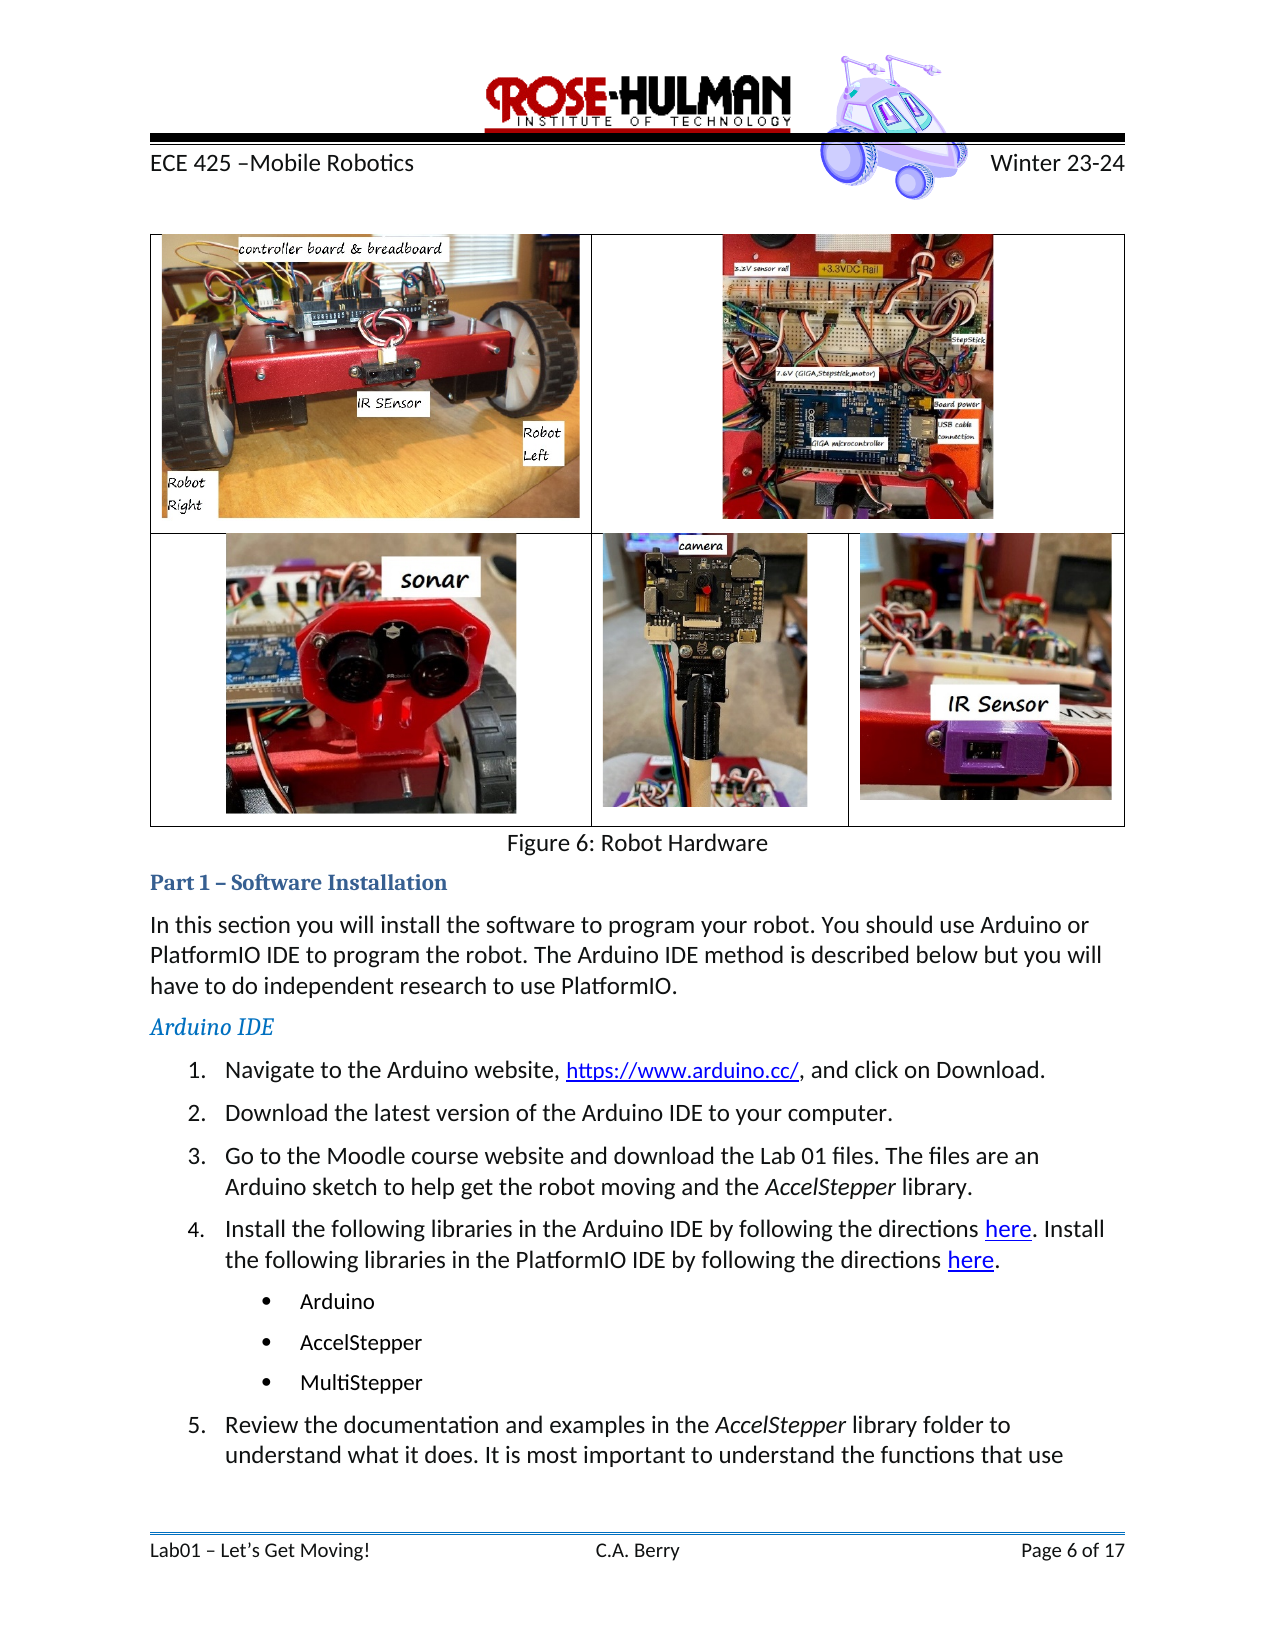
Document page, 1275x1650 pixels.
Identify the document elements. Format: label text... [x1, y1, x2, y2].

table_cell [151, 534, 591, 826]
picture [226, 533, 517, 814]
list MultiStepper [262, 1368, 1125, 1396]
table_header [151, 235, 591, 533]
list Install the following libraries in the Arduino IDE by following the directions here. Install the following libraries in the PlatformIO IDE by following the directions here. [187, 1214, 1125, 1275]
picture [484, 75, 791, 133]
list Download the latest version of the Arduino IDE to your computer. [187, 1097, 1125, 1128]
list Arduino [262, 1287, 1125, 1315]
picture [722, 234, 994, 519]
list Navigate to the Arduino website, https://www.arduino.cc/, and click on Download. [187, 1054, 1125, 1084]
table_header [592, 235, 1124, 533]
text In this section you will install the software to program your robot. You should use Arduino or PlatformIO IDE to program the robot. The Arduino IDE method is described below but you will have to do independent research to use PlatformIO. [150, 909, 1125, 1000]
picture [602, 533, 808, 807]
subtitle Part 1 – Software Installation [150, 870, 1125, 896]
picture [161, 234, 580, 521]
subtitle Arduino IDE [150, 1013, 1125, 1042]
table_cell [849, 534, 1124, 826]
list Go to the Moodle course website and download the Lab 01 files. The files are an Arduino sketch to help get the robot moving and the AccelStepper library. [187, 1140, 1125, 1201]
table_cell [592, 534, 848, 826]
list AccelStepper [262, 1328, 1125, 1356]
picture [860, 533, 1112, 800]
text Figure 6: Robot Hardware [150, 827, 1125, 857]
